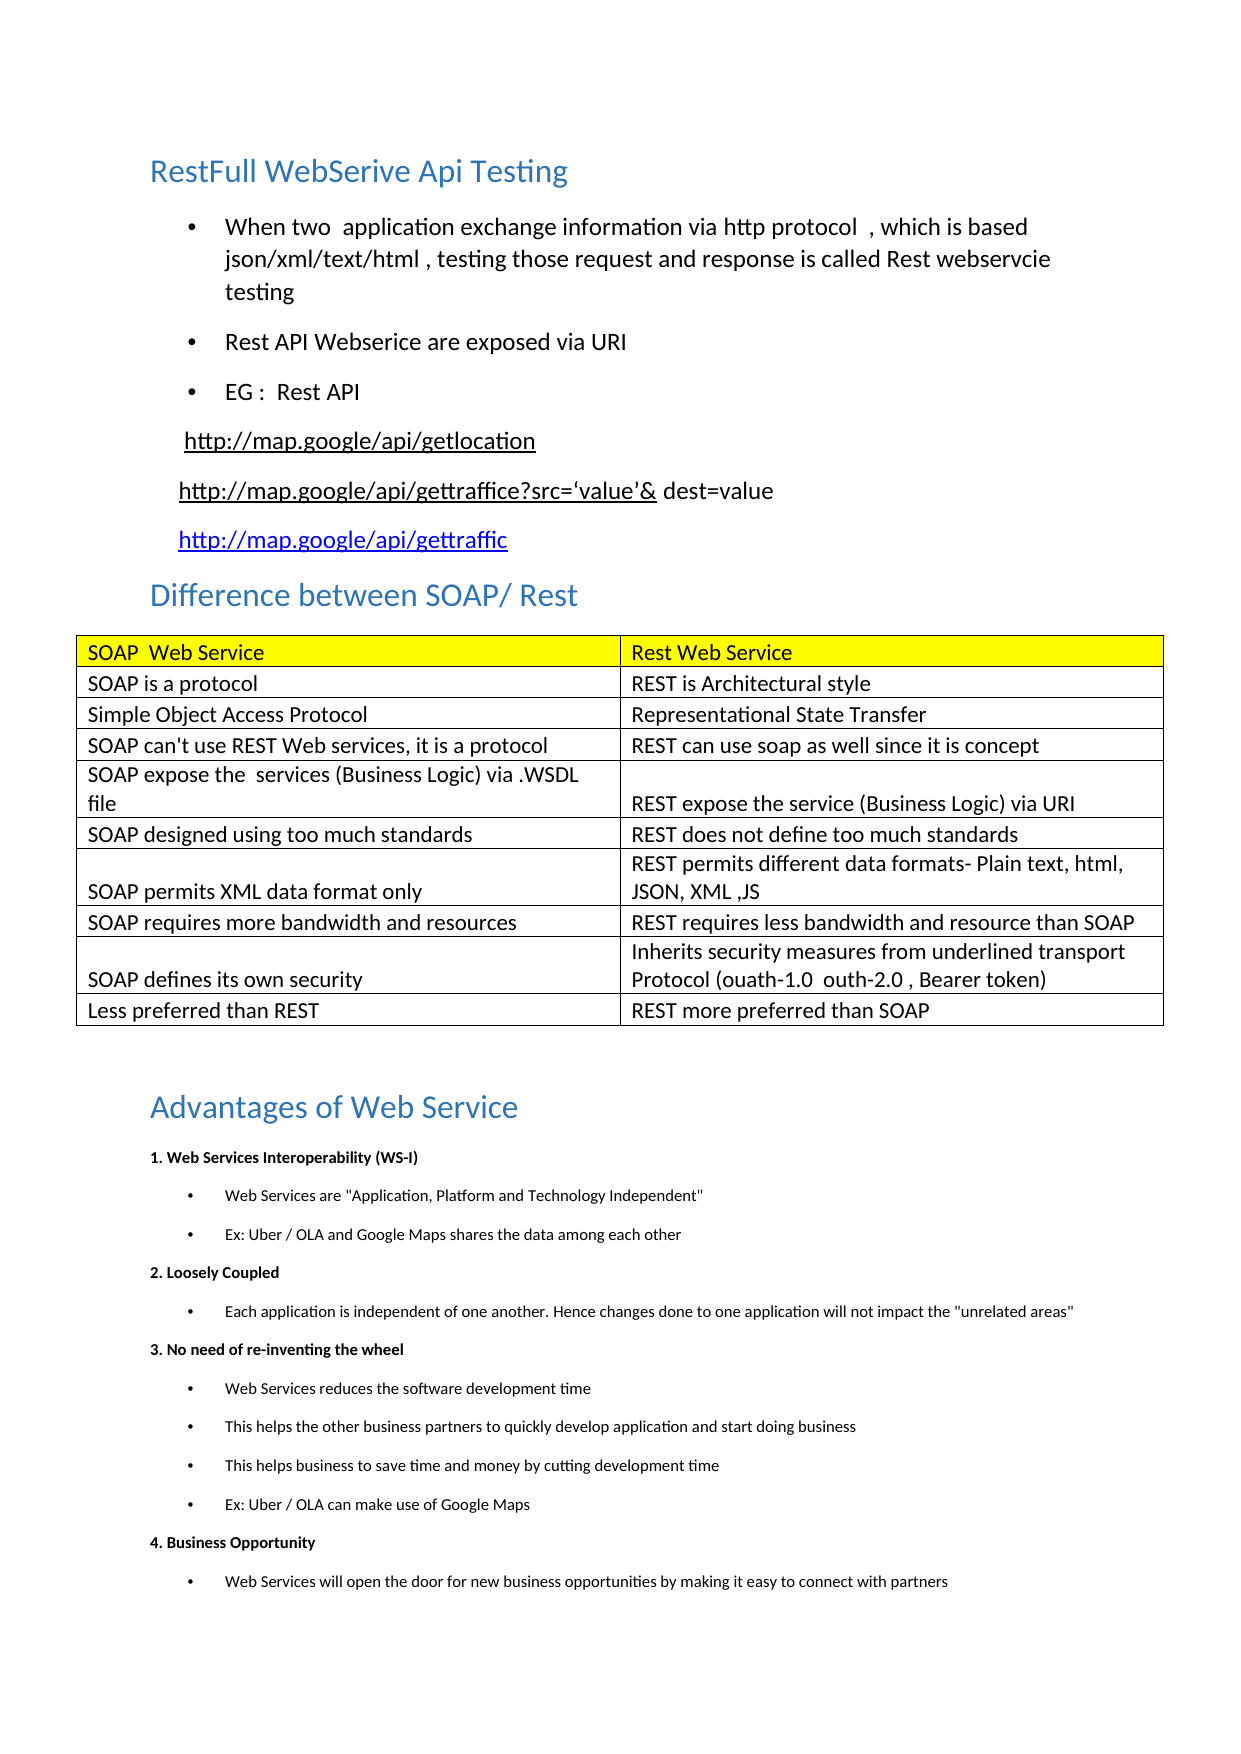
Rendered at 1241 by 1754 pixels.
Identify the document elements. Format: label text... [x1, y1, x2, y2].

table_cell Inherits security measures from underlined transport Protocol (ouath-1.0 outh-2.0 , Bearer token) [621, 937, 1163, 993]
text http://map.google/api/gettraffice?src=‘value’& dest=value [150, 475, 1090, 505]
list Rest API Webserice are exposed via URI [187, 326, 1090, 357]
list When two application exchange information via http protocol , which is based json/xml/text/html , testing those request and response is called Rest webservcie testing [187, 211, 1090, 307]
table_cell SOAP permits XML data format only [77, 849, 620, 905]
list Web Services reduces the software development time [187, 1378, 1090, 1398]
text Advantages of Web Service [150, 1086, 1090, 1127]
table_cell REST more preferred than SOAP [621, 994, 1163, 1024]
list This helps business to save time and money by cutting development time [187, 1455, 1090, 1476]
text 4. Business Opportunity [150, 1532, 1090, 1553]
table_cell REST expose the service (Business Logic) via URI [621, 761, 1163, 817]
table_cell Less preferred than REST [77, 994, 620, 1024]
text RestFull WebSerive Api Testing [150, 150, 1090, 191]
table_cell SOAP can't use REST Web services, it is a protocol [77, 729, 620, 759]
table_cell REST permits different data formats- Plain text, html, JSON, XML ,JS [621, 849, 1163, 905]
table_cell SOAP requires more bandwidth and resources [77, 906, 620, 936]
table_header Rest Web Service [621, 636, 1163, 666]
list Web Services are "Application, Platform and Technology Independent" [187, 1185, 1090, 1206]
list EG : Rest API [187, 376, 1090, 406]
text http://map.google/api/gettraffic [150, 524, 1090, 555]
list Web Services will open the door for new business opportunities by making it easy to connect with partners [187, 1571, 1090, 1591]
table_cell REST does not define too much standards [621, 818, 1163, 848]
list Ex: Uber / OLA and Google Maps shares the data among each other [187, 1224, 1090, 1244]
list Each application is independent of one another. Hence changes done to one application will not impact the "unrelated areas" [187, 1301, 1090, 1321]
text Difference between SOAP/ Rest [150, 574, 1090, 615]
table_cell REST can use soap as well since it is concept [621, 729, 1163, 759]
text 3. No need of re-inventing the wheel [150, 1339, 1090, 1360]
text 1. Web Services Interoperability (WS-I) [150, 1147, 1090, 1167]
text 2. Loosely Coupled [150, 1262, 1090, 1283]
table_cell Representational State Transfer [621, 698, 1163, 728]
table_cell REST is Architectural style [621, 667, 1163, 697]
list This helps the other business partners to quickly develop application and start doing business [187, 1417, 1090, 1437]
table_cell SOAP defines its own security [77, 937, 620, 993]
table_header SOAP Web Service [77, 636, 620, 666]
table_cell SOAP designed using too much standards [77, 818, 620, 848]
table_cell SOAP expose the services (Business Logic) via .WSDL file [77, 761, 620, 817]
table_cell SOAP is a protocol [77, 667, 620, 697]
text http://map.google/api/getlocation [150, 425, 1090, 456]
list Ex: Uber / OLA can make use of Google Maps [187, 1494, 1090, 1514]
table_cell Simple Object Access Protocol [77, 698, 620, 728]
table_cell REST requires less bandwidth and resource than SOAP [621, 906, 1163, 936]
